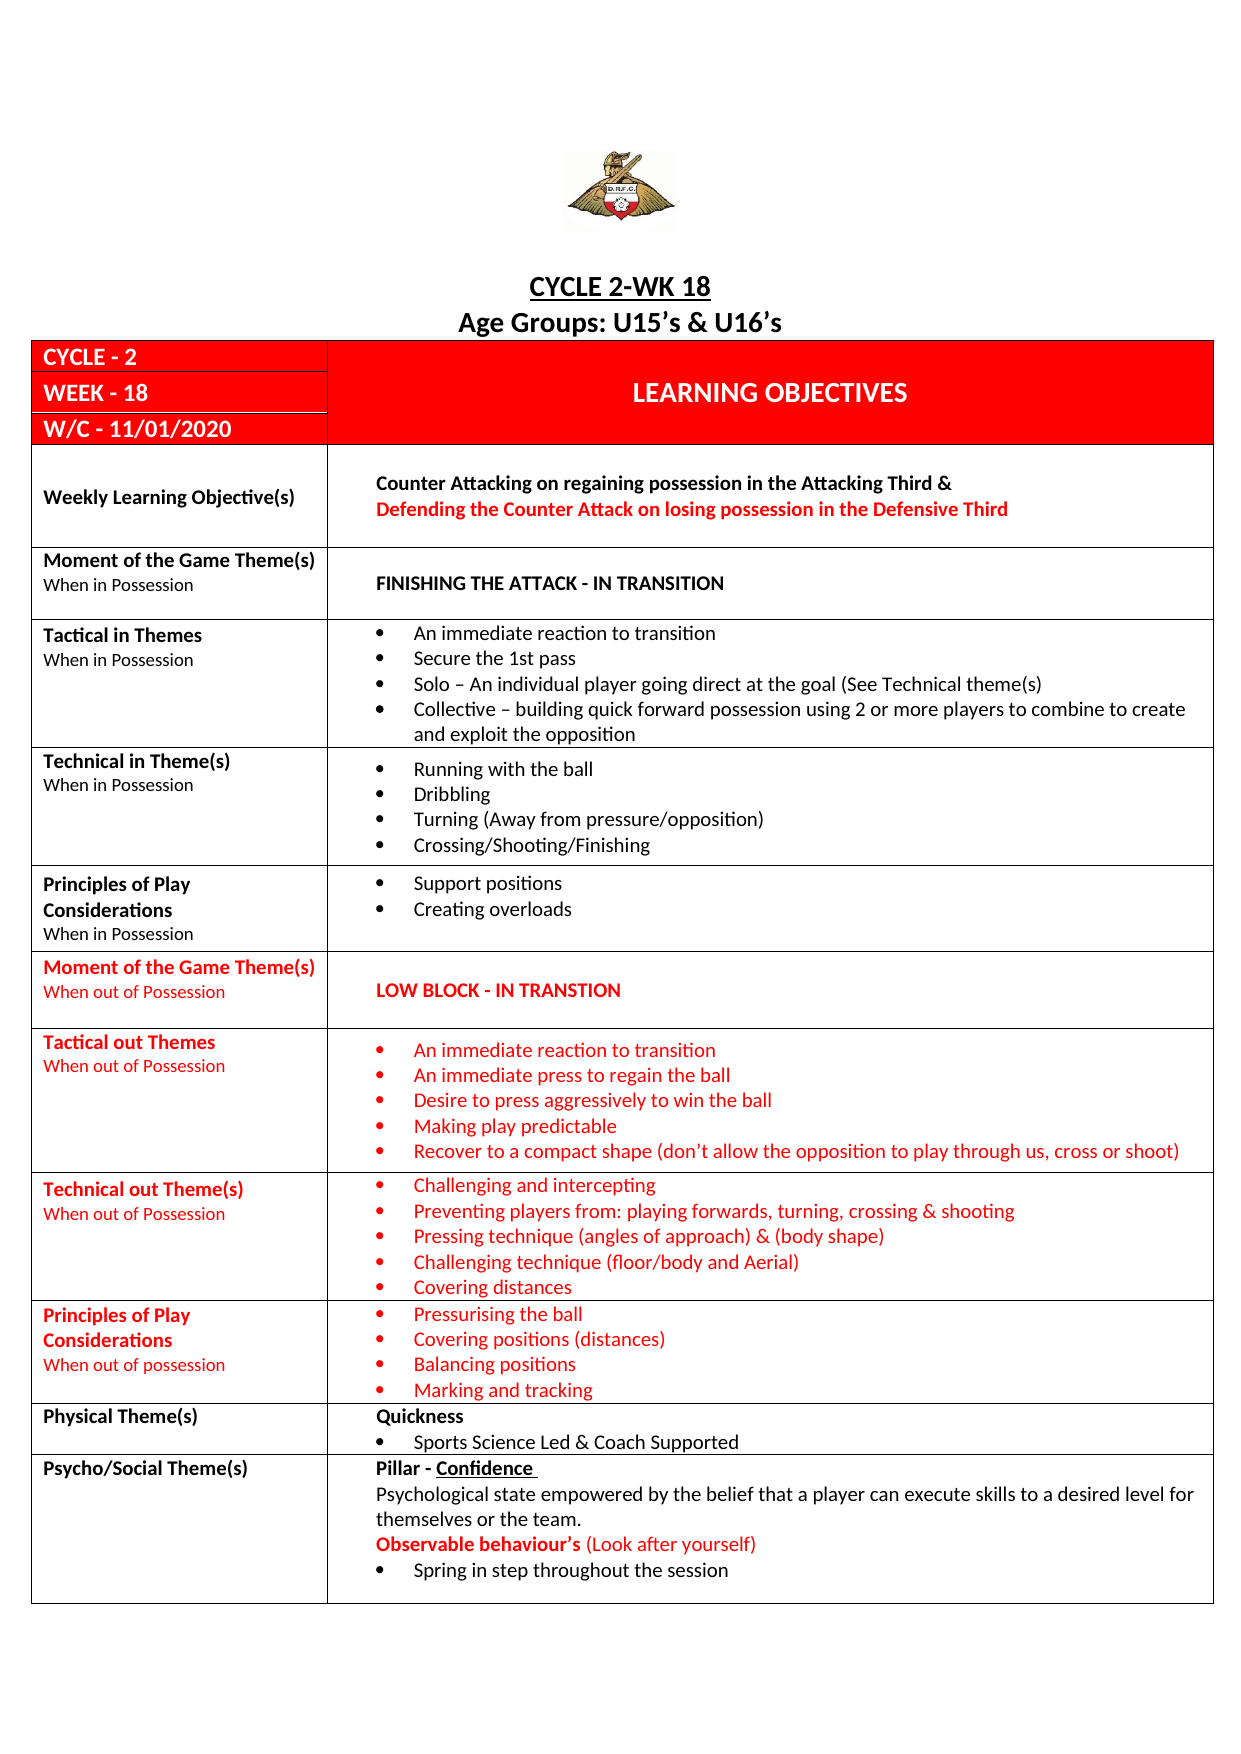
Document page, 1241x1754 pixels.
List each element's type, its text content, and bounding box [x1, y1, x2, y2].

table_cell Tactical in Themes When in Possession [32, 620, 327, 747]
table_cell W/C - 11/01/2020 [32, 414, 327, 444]
table_cell Principles of Play Considerations When out of possession [32, 1301, 327, 1402]
table_cell Weekly Learning Objective(s) [32, 445, 327, 547]
text Age Groups: U15’s & U16’s [150, 304, 1090, 340]
table_header CYCLE - 2 [32, 341, 327, 371]
table_cell Quickness Sports Science Led & Coach Supported [328, 1404, 1213, 1454]
table_cell FINISHING THE ATTACK - IN TRANSITION [328, 548, 1213, 619]
table_cell Moment of the Game Theme(s) When in Possession [32, 548, 327, 619]
table_cell LOW BLOCK - IN TRANSTION [328, 952, 1213, 1028]
table_cell Counter Attacking on regaining possession in the Attacking Third & Defending the Counter Attack on losing possession in the Defensive Third [328, 445, 1213, 547]
table_cell Tactical out Themes When out of Possession [32, 1029, 327, 1172]
table_cell Running with the ball Dribbling Turning (Away from pressure/opposition) Crossing/Shooting/Finishing [328, 748, 1213, 865]
text CYCLE 2-WK 18 [150, 268, 1090, 304]
picture [564, 150, 677, 233]
table_cell Support positions Creating overloads [328, 866, 1213, 951]
table_header LEARNING OBJECTIVES [328, 341, 1213, 444]
table_cell Principles of Play Considerations When in Possession [32, 866, 327, 951]
table_cell Pressurising the ball Covering positions (distances) Balancing positions Marking and tracking [328, 1301, 1213, 1402]
table_cell WEEK - 18 [32, 372, 327, 412]
table_cell Challenging and intercepting Preventing players from: playing forwards, turning, crossing & shooting Pressing technique (angles of approach) & (body shape) Challenging technique (floor/body and Aerial) Covering distances [328, 1173, 1213, 1300]
table_cell An immediate reaction to transition An immediate press to regain the ball Desire to press aggressively to win the ball Making play predictable Recover to a compact shape (don’t allow the opposition to play through us, cross or shoot) [328, 1029, 1213, 1172]
table_cell Technical out Theme(s) When out of Possession [32, 1173, 327, 1300]
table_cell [32, 1455, 327, 1603]
table_cell An immediate reaction to transition Secure the 1st pass Solo – An individual player going direct at the goal (See Technical theme(s) Collective – building quick forward possession using 2 or more players to combine to create and exploit the opposition [328, 620, 1213, 747]
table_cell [328, 1455, 1213, 1603]
table_cell Moment of the Game Theme(s) When out of Possession [32, 952, 327, 1028]
table_cell Technical in Theme(s) When in Possession [32, 748, 327, 865]
table_cell Physical Theme(s) [32, 1404, 327, 1454]
